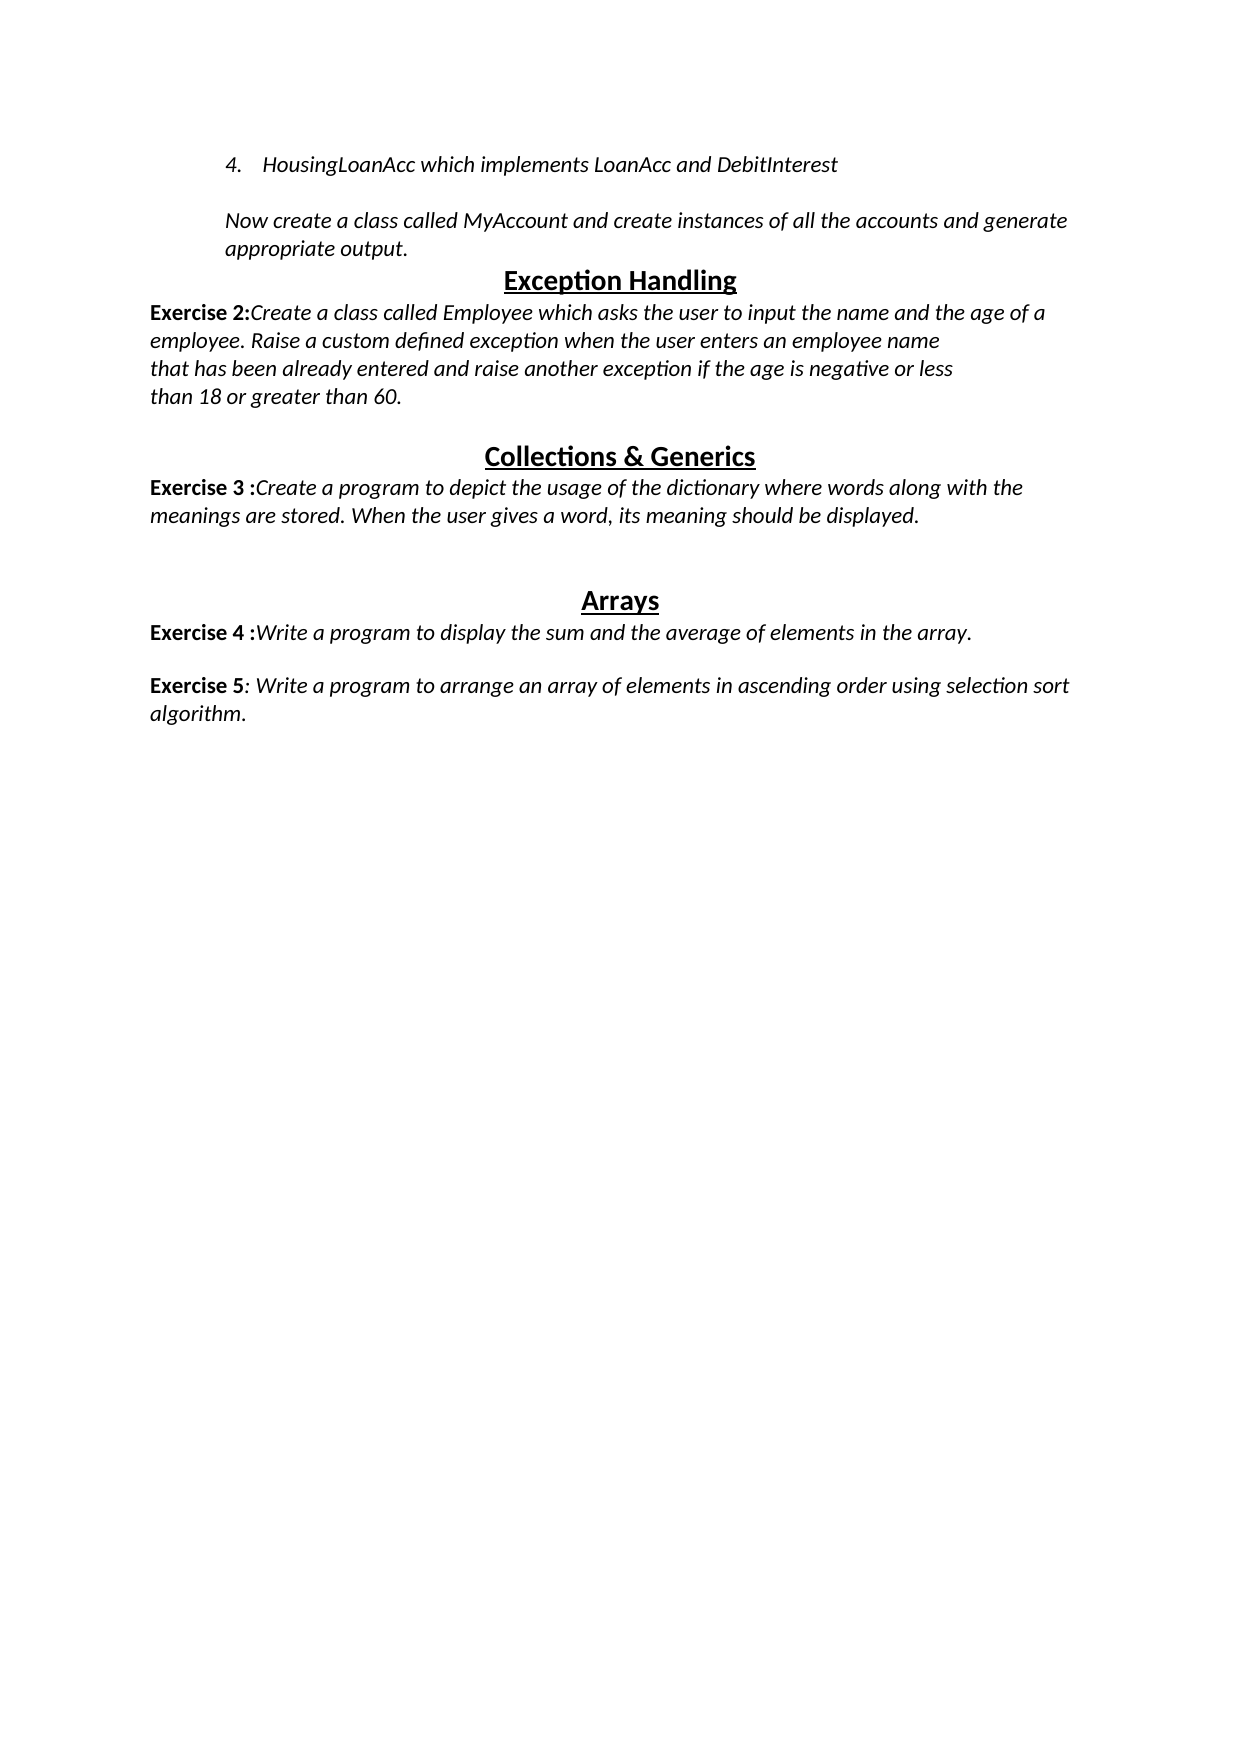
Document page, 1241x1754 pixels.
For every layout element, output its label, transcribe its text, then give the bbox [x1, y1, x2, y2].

text algorithm. [150, 699, 1090, 727]
text Arrays [150, 582, 1090, 618]
text Exercise 4 :Write a program to display the sum and the average of elements in the array. [150, 618, 1090, 646]
text that has been already entered and raise another exception if the age is negative or less [150, 354, 1090, 382]
list HousingLoanAcc which implements LoanAcc and DebitInterest [225, 150, 1090, 178]
text Exception Handling [150, 262, 1090, 298]
text Exercise 2:Create a class called Employee which asks the user to input the name and the age of a [150, 298, 1090, 326]
text than 18 or greater than 60. [150, 382, 1090, 410]
text Exercise 5: Write a program to arrange an array of elements in ascending order using selection sort [150, 671, 1090, 699]
list Now create a class called MyAccount and create instances of all the accounts and generate appropriate output. [225, 206, 1090, 262]
text Exercise 3 :Create a program to depict the usage of the dictionary where words along with the meanings are stored. When the user gives a word, its meaning should be displayed. [150, 473, 1090, 529]
text employee. Raise a custom defined exception when the user enters an employee name [150, 326, 1090, 354]
text Collections & Generics [150, 438, 1090, 473]
